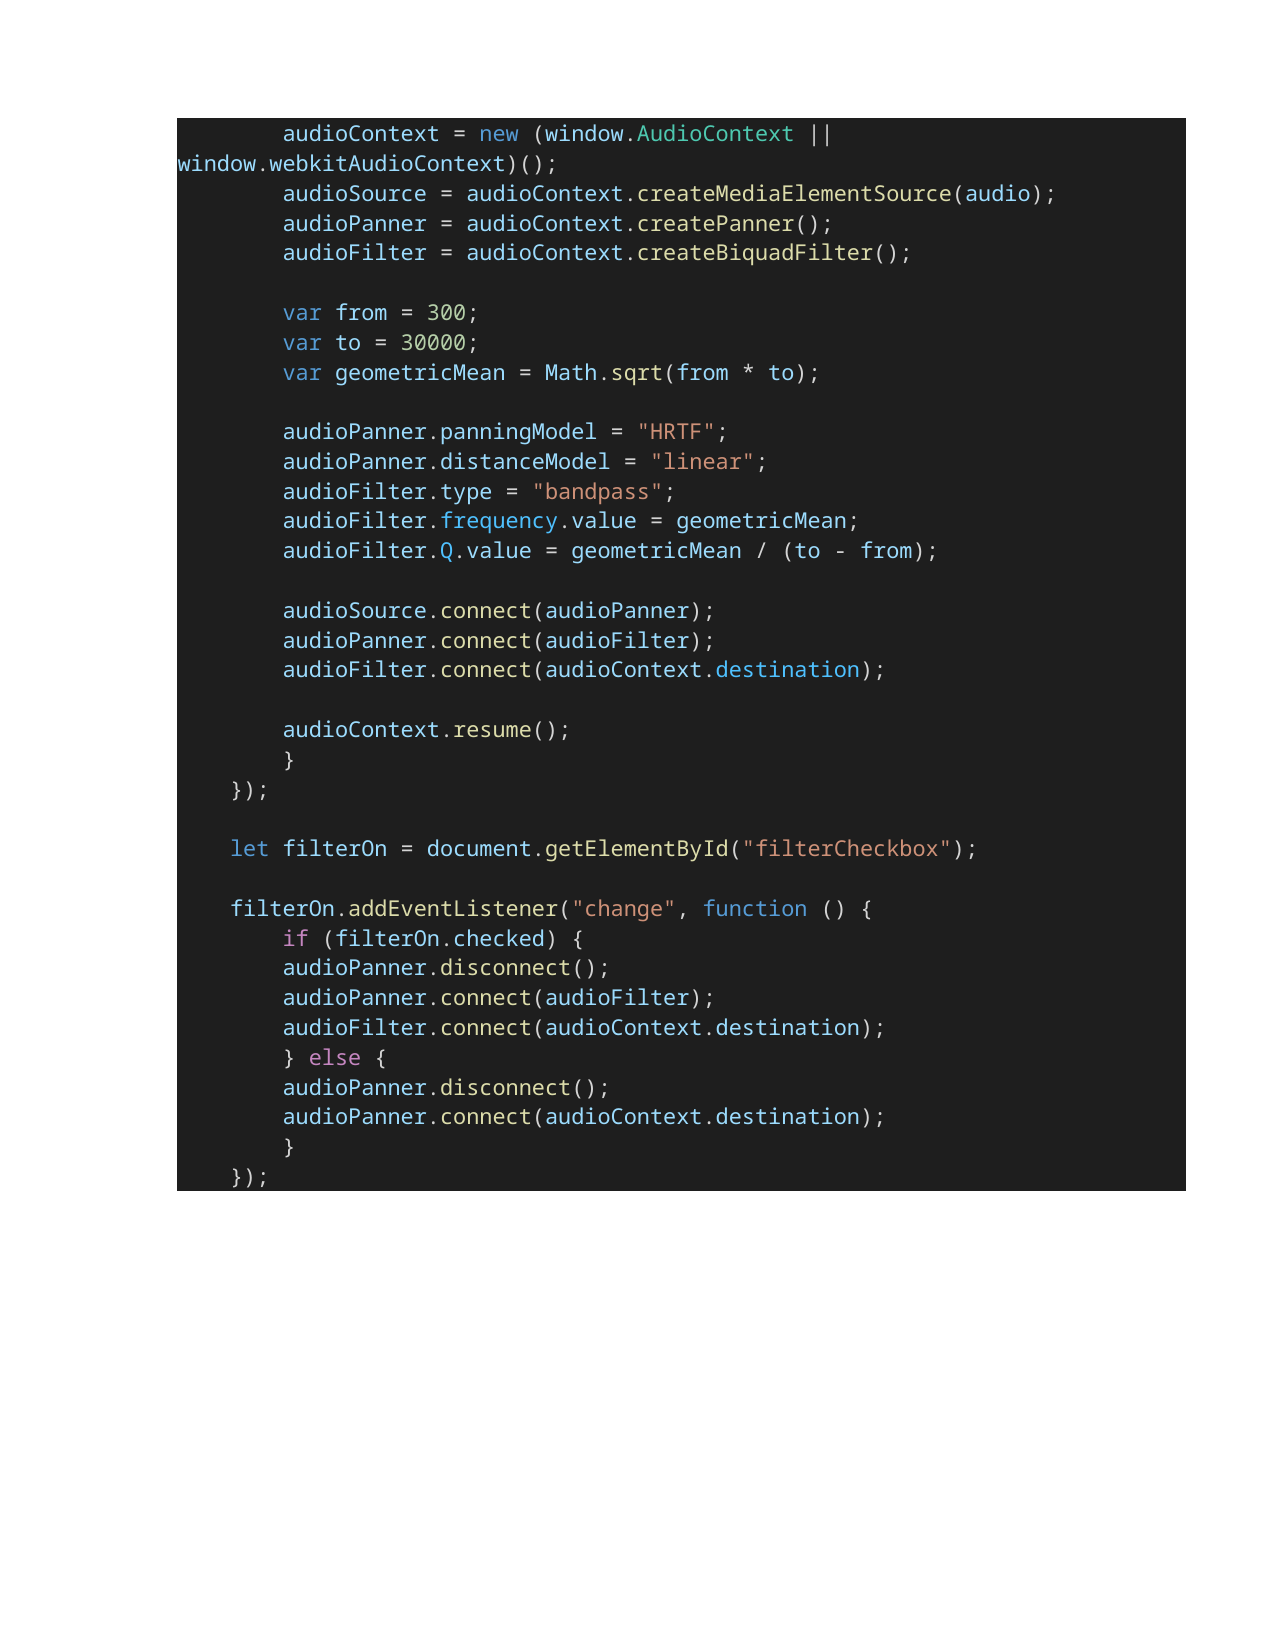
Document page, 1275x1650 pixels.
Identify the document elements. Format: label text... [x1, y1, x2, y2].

text audioContext.resume(); [177, 714, 1186, 744]
text filterOn.addEventListener("change", function () { [177, 893, 1186, 922]
text if (filterOn.checked) { [177, 922, 1186, 952]
text audioFilter.connect(audioContext.destination); [177, 654, 1186, 684]
text audioContext = new (window.AudioContext || window.webkitAudioContext)(); [177, 118, 1186, 178]
text audioPanner.disconnect(); [177, 1071, 1186, 1101]
text var from = 300; [177, 297, 1186, 327]
text audioFilter.Q.value = geometricMean / (to - from); [177, 535, 1186, 565]
text audioPanner.panningModel = "HRTF"; [177, 416, 1186, 446]
text audioFilter.connect(audioContext.destination); [177, 1012, 1186, 1042]
text var to = 30000; [177, 327, 1186, 356]
text }); [177, 1161, 1186, 1191]
text audioPanner.connect(audioFilter); [177, 624, 1186, 654]
text audioPanner.disconnect(); [177, 952, 1186, 982]
text audioPanner = audioContext.createPanner(); [177, 207, 1186, 237]
text var geometricMean = Math.sqrt(from * to); [177, 356, 1186, 386]
text audioPanner.distanceModel = "linear"; [177, 446, 1186, 476]
text audioFilter.frequency.value = geometricMean; [177, 505, 1186, 535]
text } [177, 744, 1186, 773]
text }); [177, 773, 1186, 803]
text audioSource.connect(audioPanner); [177, 595, 1186, 624]
text audioFilter.type = "bandpass"; [177, 476, 1186, 505]
text } [177, 1131, 1186, 1161]
text audioPanner.connect(audioContext.destination); [177, 1101, 1186, 1131]
text audioPanner.connect(audioFilter); [177, 982, 1186, 1012]
text } else { [177, 1042, 1186, 1071]
text audioSource = audioContext.createMediaElementSource(audio); [177, 178, 1186, 207]
text let filterOn = document.getElementById("filterCheckbox"); [177, 833, 1186, 863]
text audioFilter = audioContext.createBiquadFilter(); [177, 237, 1186, 267]
